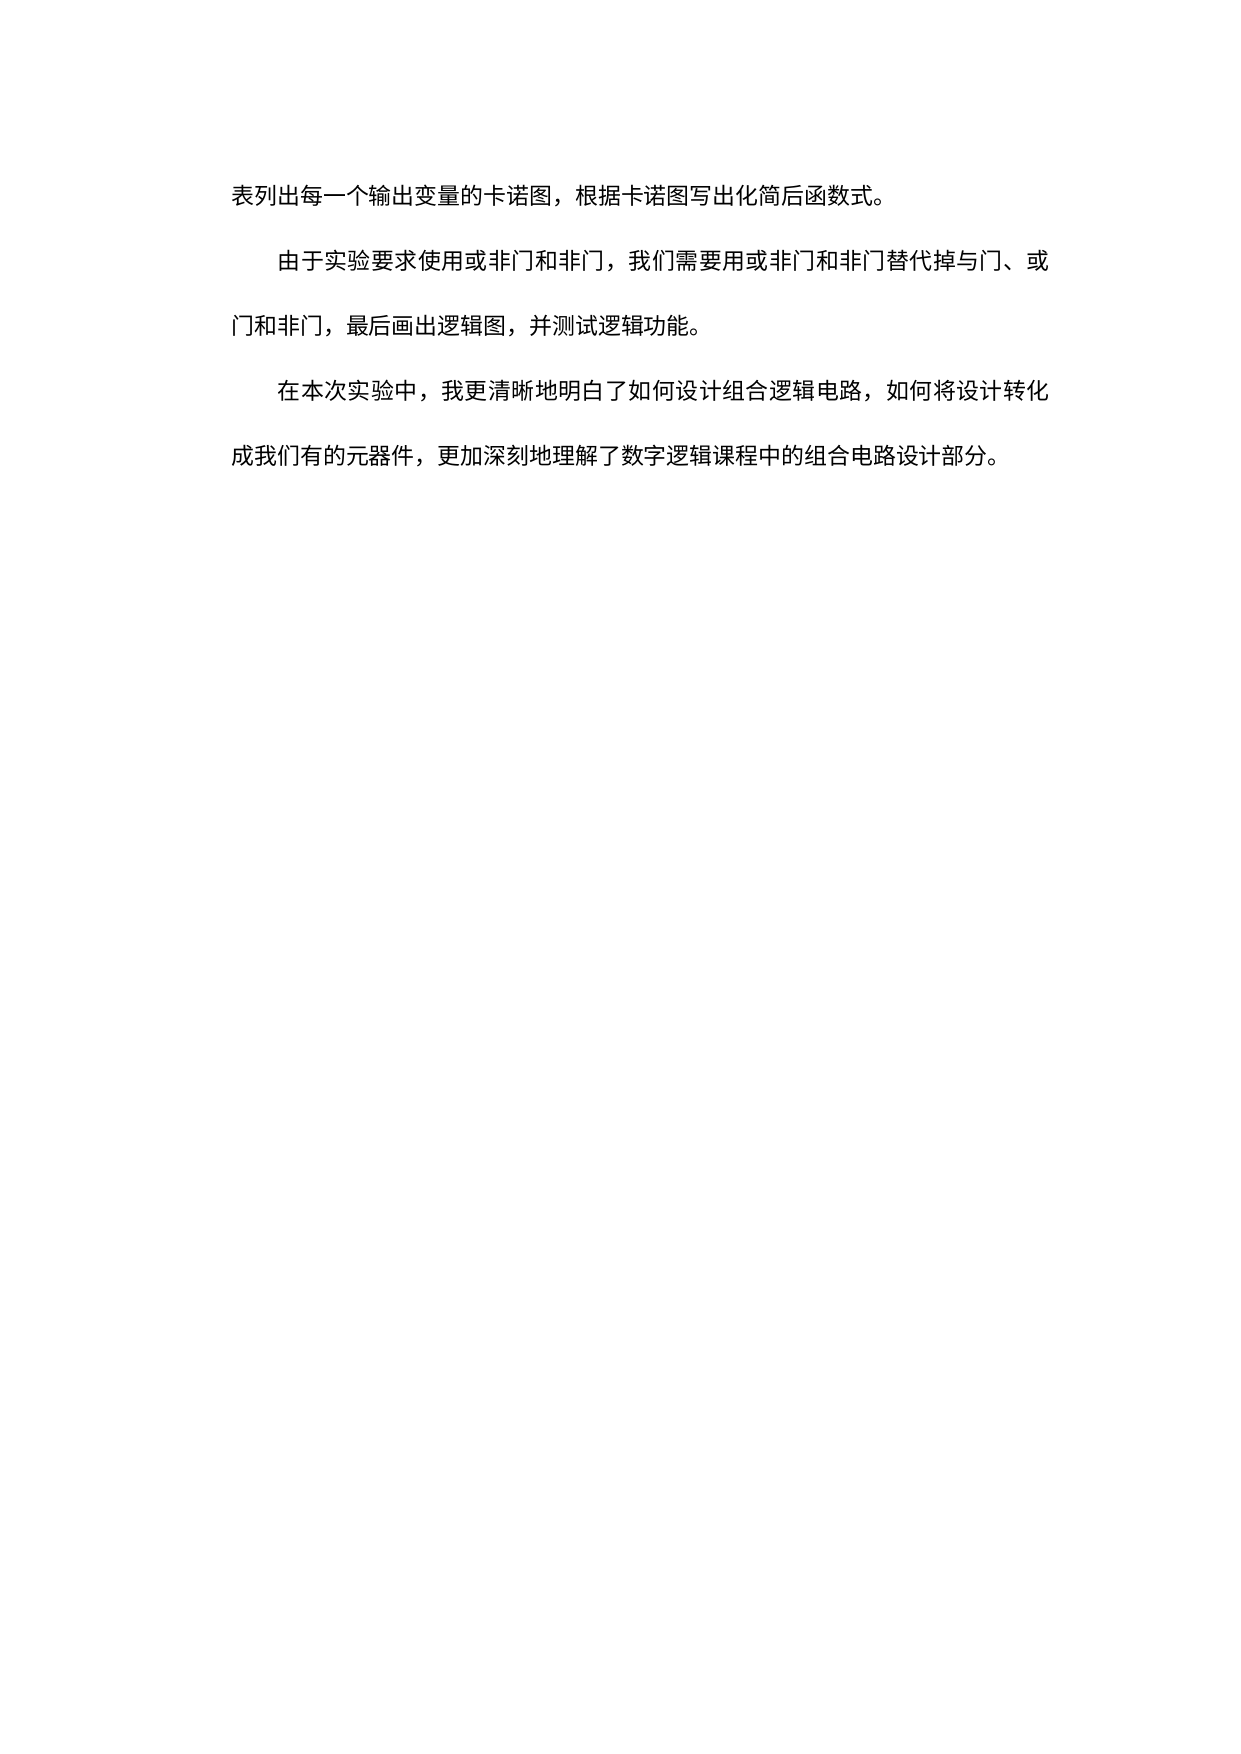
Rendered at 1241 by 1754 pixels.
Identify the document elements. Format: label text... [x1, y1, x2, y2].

list 由于实验要求使用或非门和非门，我们需要用或非门和非门替代掉与门、或门和非门，最后画出逻辑图，并测试逻辑功能。 [231, 227, 1053, 357]
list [231, 162, 1053, 227]
list 在本次实验中，我更清晰地明白了如何设计组合逻辑电路，如何将设计转化成我们有的元器件，更加深刻地理解了数字逻辑课程中的组合电路设计部分。 [231, 357, 1053, 487]
